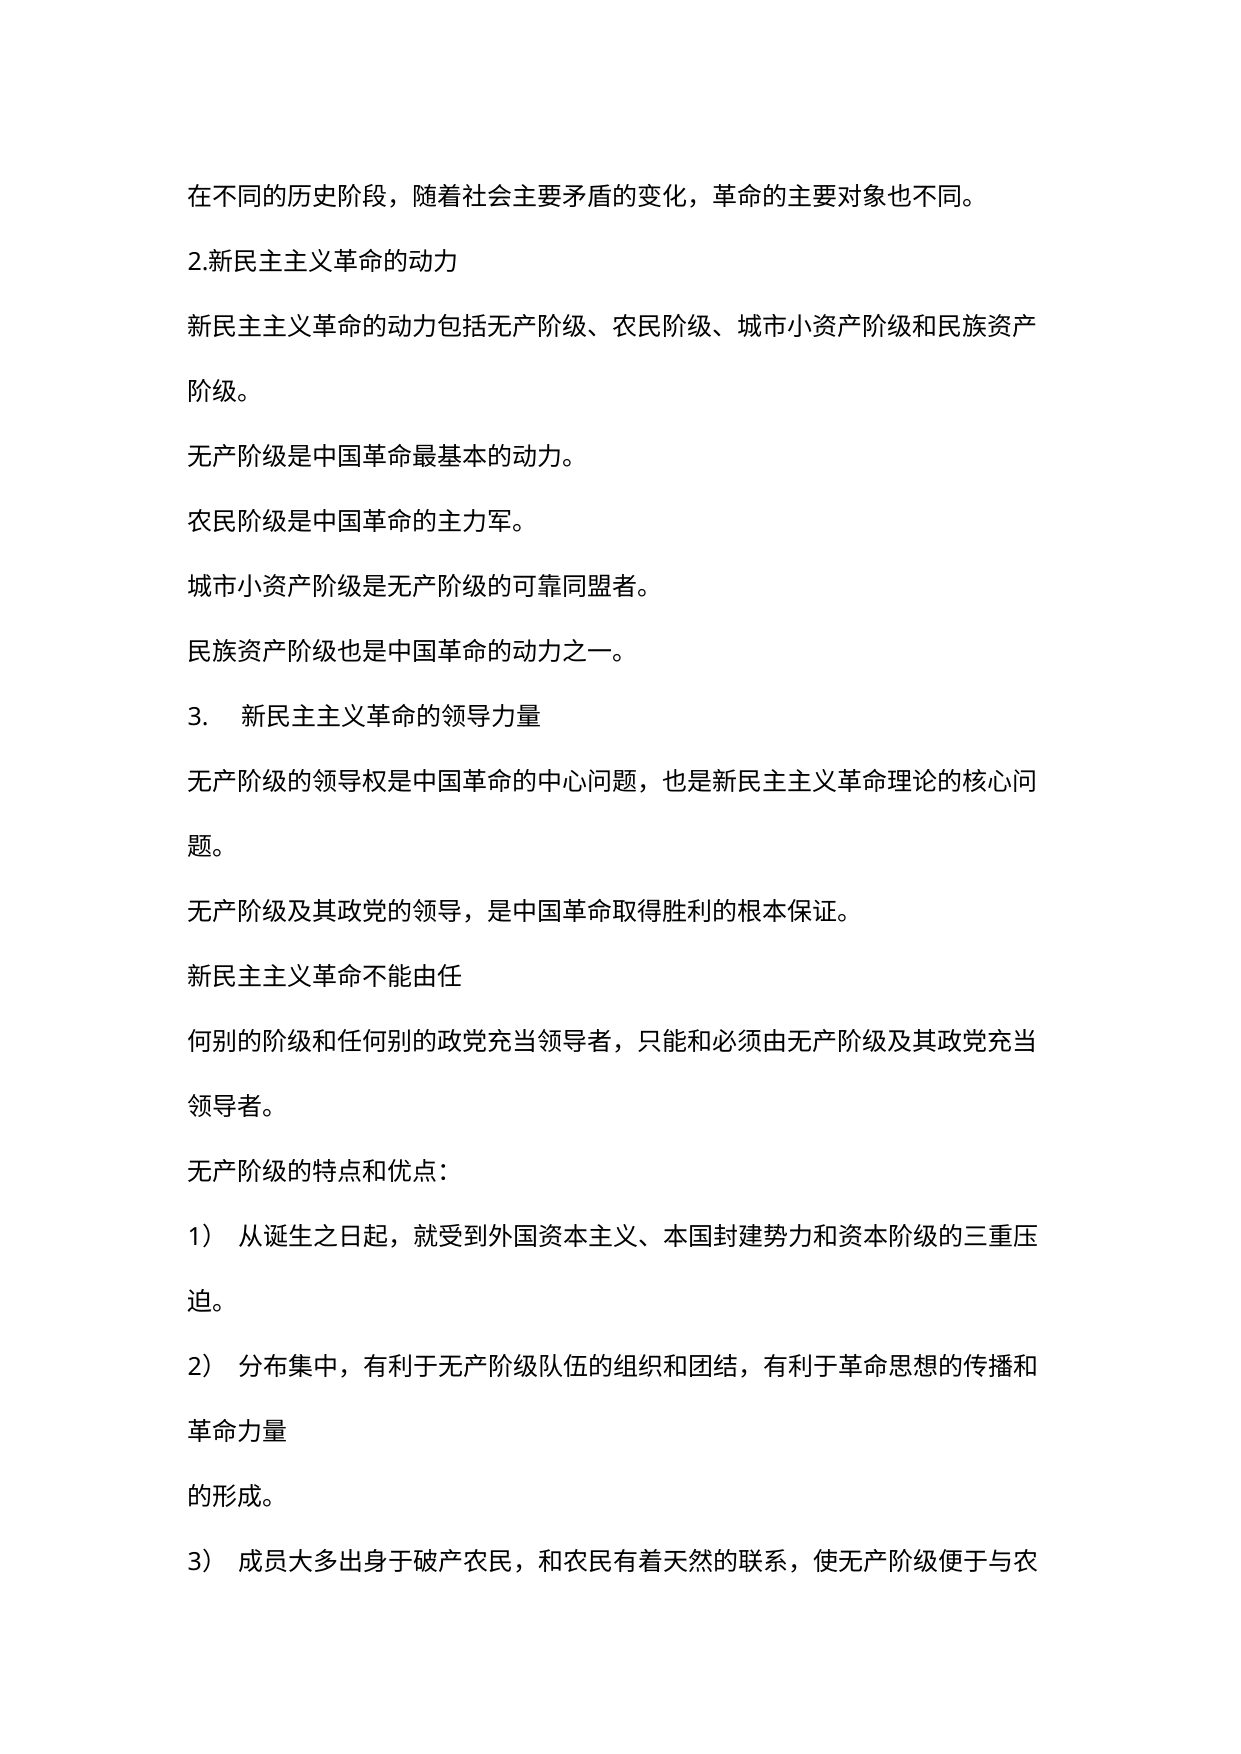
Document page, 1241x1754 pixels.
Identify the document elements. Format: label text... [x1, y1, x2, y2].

text 在不同的历史阶段，随着社会主要矛盾的变化，革命的主要对象也不同。 [187, 162, 1053, 227]
text 新民主主义革命的动力包括无产阶级、农民阶级、城市小资产阶级和民族资产阶级。 [187, 292, 1053, 422]
text 无产阶级的特点和优点： [187, 1137, 1053, 1202]
text 农民阶级是中国革命的主力军。 [187, 487, 1053, 552]
text 民族资产阶级也是中国革命的动力之一。 [187, 617, 1053, 682]
text 城市小资产阶级是无产阶级的可靠同盟者。 [187, 552, 1053, 617]
text 新民主主义革命不能由任 [187, 942, 1053, 1007]
text 无产阶级及其政党的领导，是中国革命取得胜利的根本保证。 [187, 877, 1053, 942]
text 何别的阶级和任何别的政党充当领导者，只能和必须由无产阶级及其政党充当领导者。 [187, 1007, 1053, 1137]
text 无产阶级的领导权是中国革命的中心问题，也是新民主主义革命理论的核心问题。 [187, 747, 1053, 877]
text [187, 1527, 1053, 1592]
text 2） 分布集中，有利于无产阶级队伍的组织和团结，有利于革命思想的传播和革命力量 [187, 1332, 1053, 1462]
text 3. 新民主主义革命的领导力量 [187, 682, 1053, 747]
text 无产阶级是中国革命最基本的动力。 [187, 422, 1053, 487]
text 的形成。 [187, 1462, 1053, 1527]
text 1） 从诞生之日起，就受到外国资本主义、本国封建势力和资本阶级的三重压迫。 [187, 1202, 1053, 1332]
text 2.新民主主义革命的动力 [187, 227, 1053, 292]
